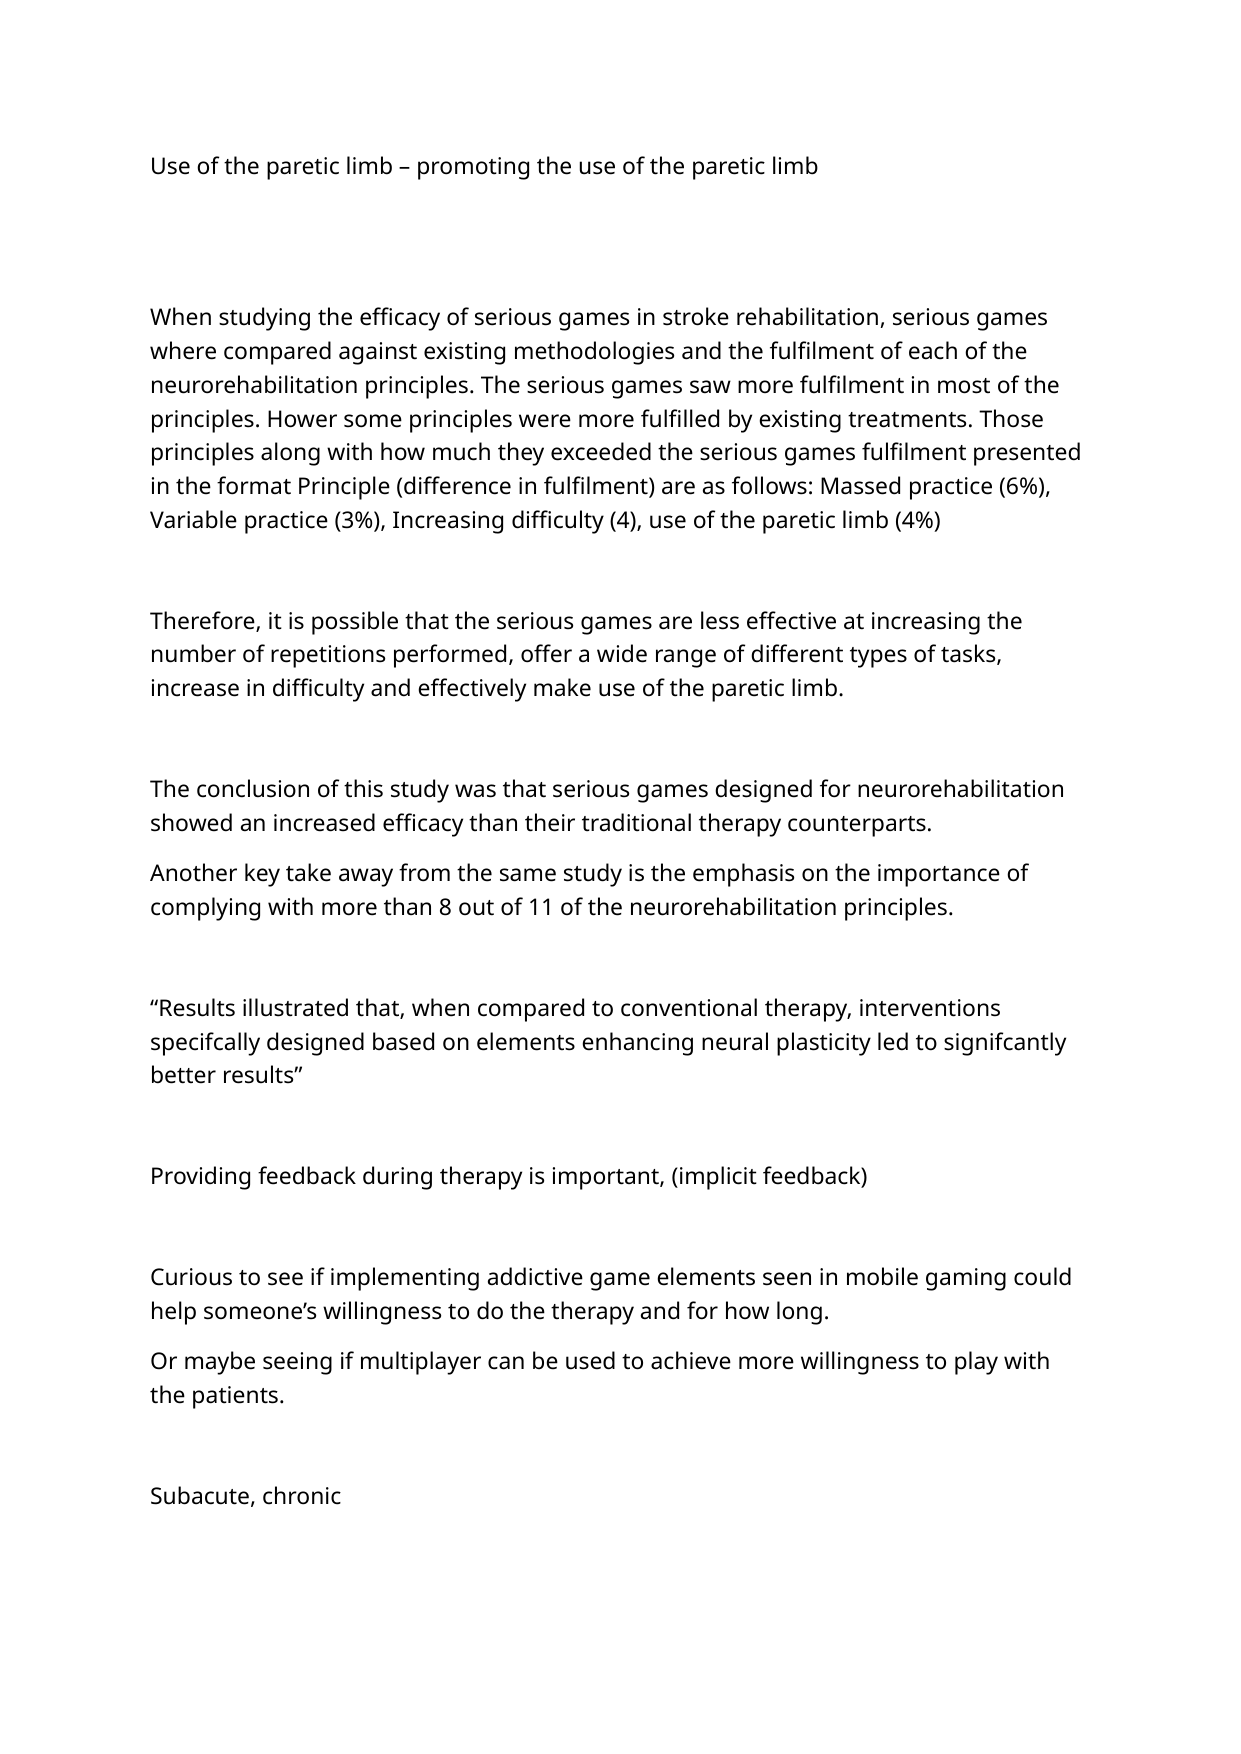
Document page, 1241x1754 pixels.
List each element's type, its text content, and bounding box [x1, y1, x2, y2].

text Or maybe seeing if multiplayer can be used to achieve more willingness to play with the patients. [150, 1345, 1090, 1410]
text When studying the efficacy of serious games in stroke rehabilitation, serious games where compared against existing methodologies and the fulfilment of each of the neurorehabilitation principles. The serious games saw more fulfilment in most of the principles. Hower some principles were more fulfilled by existing treatments. Those principles along with how much they exceeded the serious games fulfilment presented in the format Principle (difference in fulfilment) are as follows: Massed practice (6%), Variable practice (3%), Increasing difficulty (4), use of the paretic limb (4%) [150, 301, 1090, 535]
text Providing feedback during therapy is important, (implicit feedback) [150, 1160, 1090, 1191]
text Subacute, chronic [150, 1479, 1090, 1511]
text Therefore, it is possible that the serious games are less effective at increasing the number of repetitions performed, offer a wide range of different types of tasks, increase in difficulty and effectively make use of the paretic limb. [150, 604, 1090, 703]
text Use of the paretic limb – promoting the use of the paretic limb [150, 150, 1090, 181]
text “Results illustrated that, when compared to conventional therapy, interventions specifcally designed based on elements enhancing neural plasticity led to signifcantly better results” [150, 992, 1090, 1090]
text Another key take away from the same study is the emphasis on the importance of complying with more than 8 out of 11 of the neurorehabilitation principles. [150, 857, 1090, 922]
text Curious to see if implementing addictive game elements seen in mobile gaming could help someone’s willingness to do the therapy and for how long. [150, 1261, 1090, 1326]
text The conclusion of this study was that serious games designed for neurorehabilitation showed an increased efficacy than their traditional therapy counterparts. [150, 773, 1090, 838]
